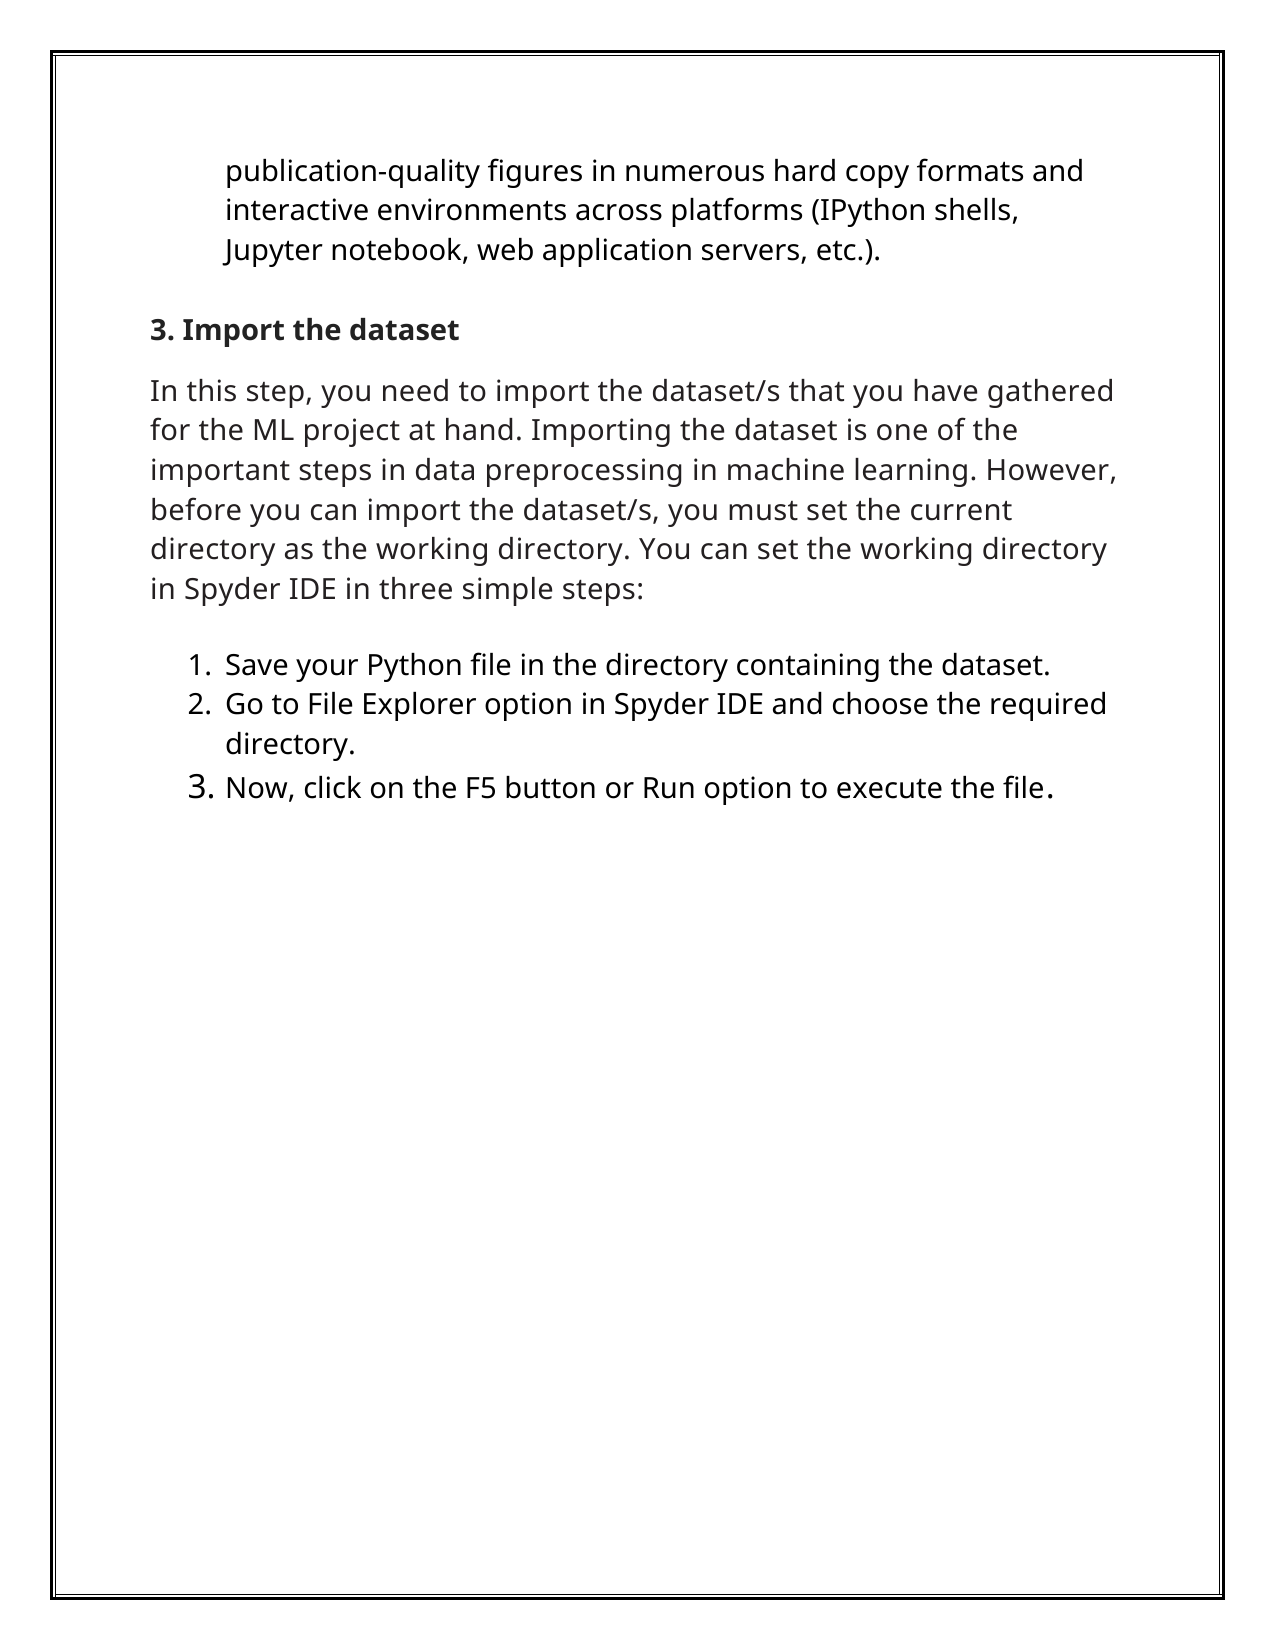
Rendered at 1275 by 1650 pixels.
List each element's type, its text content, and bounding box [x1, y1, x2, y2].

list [187, 150, 1125, 269]
text In this step, you need to import the dataset/s that you have gathered for the ML project at hand. Importing the dataset is one of the important steps in data preprocessing in machine learning. However, before you can import the dataset/s, you must set the current directory as the working directory. You can set the working directory in Spyder IDE in three simple steps: [150, 370, 1125, 608]
list Save your Python file in the directory containing the dataset. [187, 644, 1125, 683]
list Now, click on the F5 button or Run option to execute the file. [187, 763, 1125, 808]
list Go to File Explorer option in Spyder IDE and choose the required directory. [187, 683, 1125, 763]
subtitle 3. Import the dataset [150, 309, 1125, 348]
